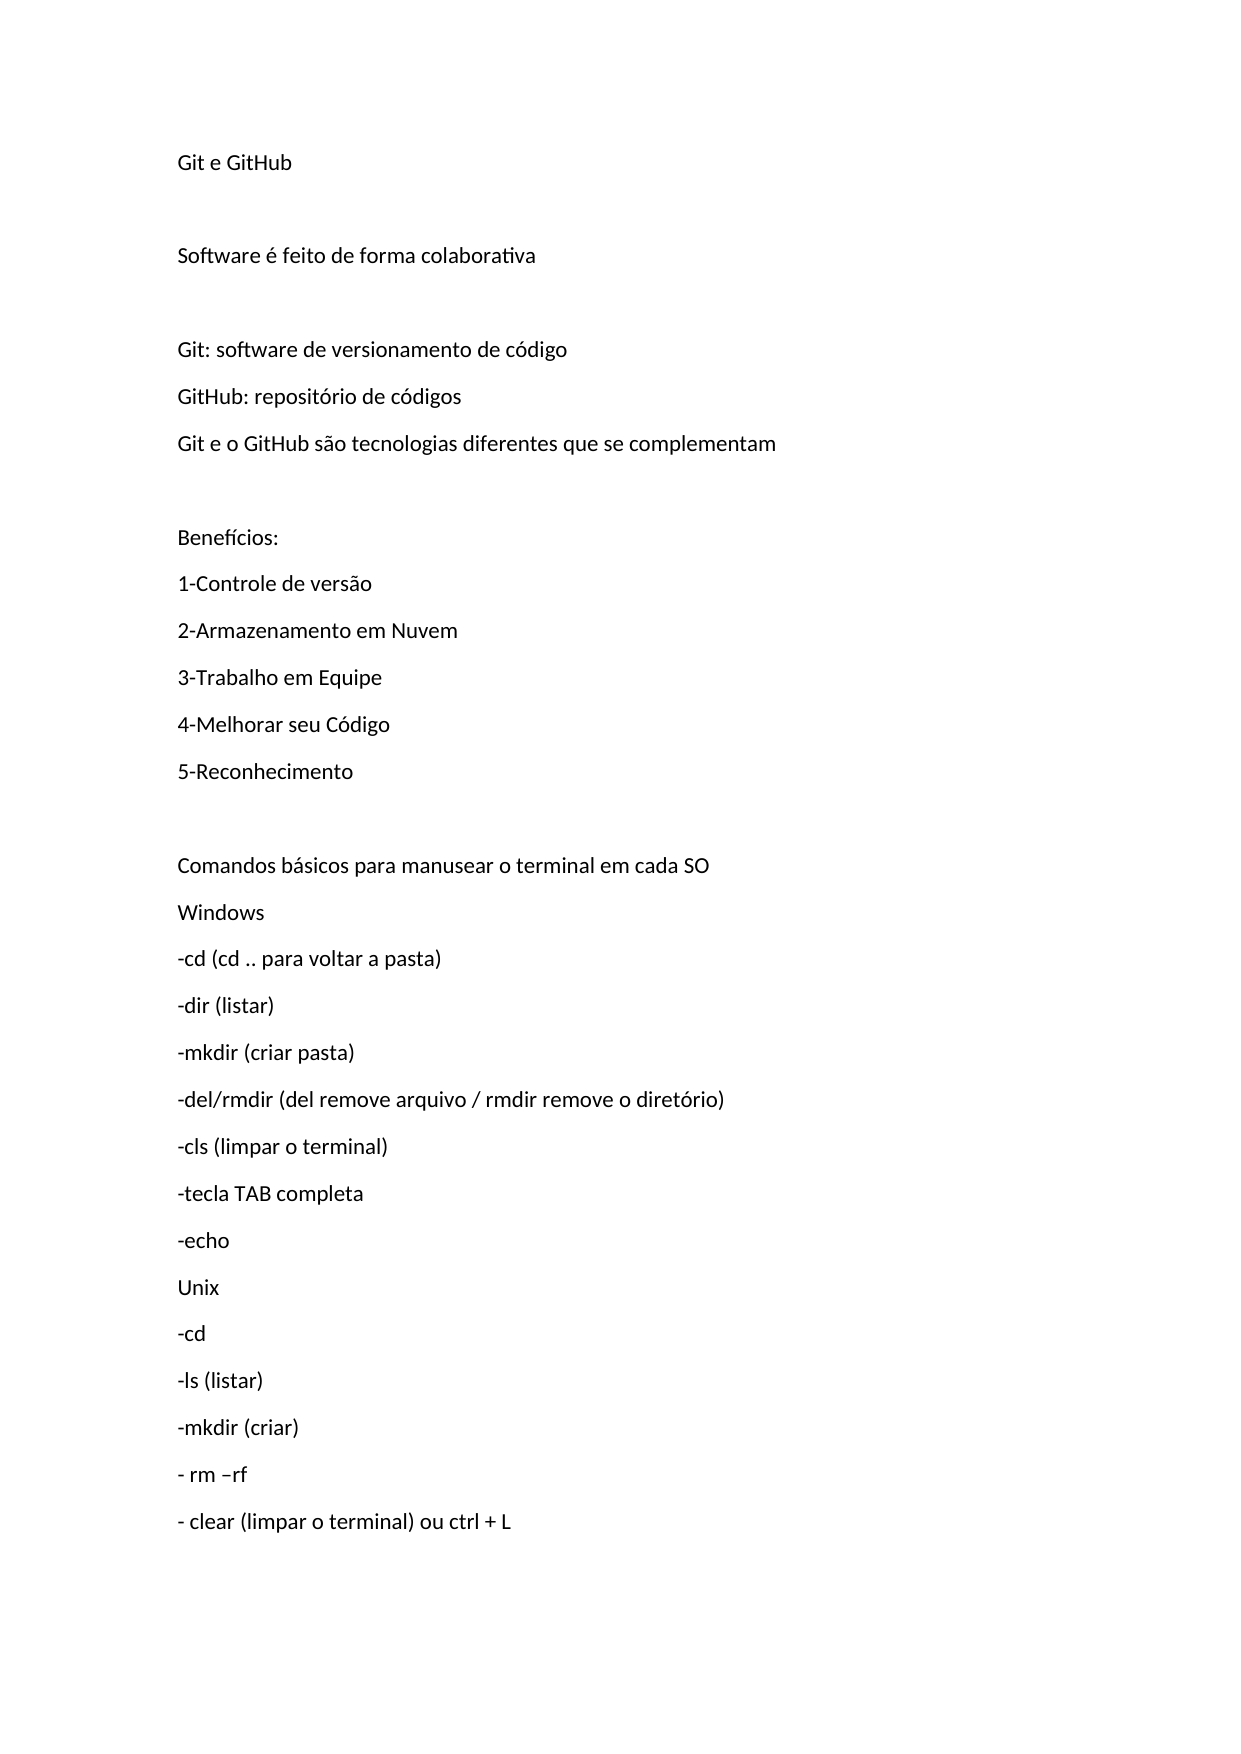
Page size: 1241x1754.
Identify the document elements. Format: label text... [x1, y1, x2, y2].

text 4-Melhorar seu Código [177, 710, 1063, 738]
text -tecla TAB completa [177, 1179, 1063, 1207]
text -ls (listar) [177, 1366, 1063, 1394]
text Git: software de versionamento de código [177, 335, 1063, 363]
text 3-Trabalho em Equipe [177, 663, 1063, 691]
text Git e GitHub [177, 148, 1063, 176]
text -dir (listar) [177, 991, 1063, 1019]
text 2-Armazenamento em Nuvem [177, 616, 1063, 644]
text -del/rmdir (del remove arquivo / rmdir remove o diretório) [177, 1085, 1063, 1113]
text -cd [177, 1319, 1063, 1347]
text Unix [177, 1273, 1063, 1301]
text -echo [177, 1226, 1063, 1254]
text GitHub: repositório de códigos [177, 382, 1063, 410]
text 1-Controle de versão [177, 569, 1063, 597]
text - clear (limpar o terminal) ou ctrl + L [177, 1507, 1063, 1535]
text Git e o GitHub são tecnologias diferentes que se complementam [177, 429, 1063, 457]
text Benefícios: [177, 523, 1063, 551]
text Windows [177, 898, 1063, 926]
text 5-Reconhecimento [177, 757, 1063, 785]
text -mkdir (criar) [177, 1413, 1063, 1441]
text Comandos básicos para manusear o terminal em cada SO [177, 851, 1063, 879]
text Software é feito de forma colaborativa [177, 241, 1063, 269]
text -mkdir (criar pasta) [177, 1038, 1063, 1066]
text -cls (limpar o terminal) [177, 1132, 1063, 1160]
text - rm –rf [177, 1460, 1063, 1488]
text -cd (cd .. para voltar a pasta) [177, 944, 1063, 972]
